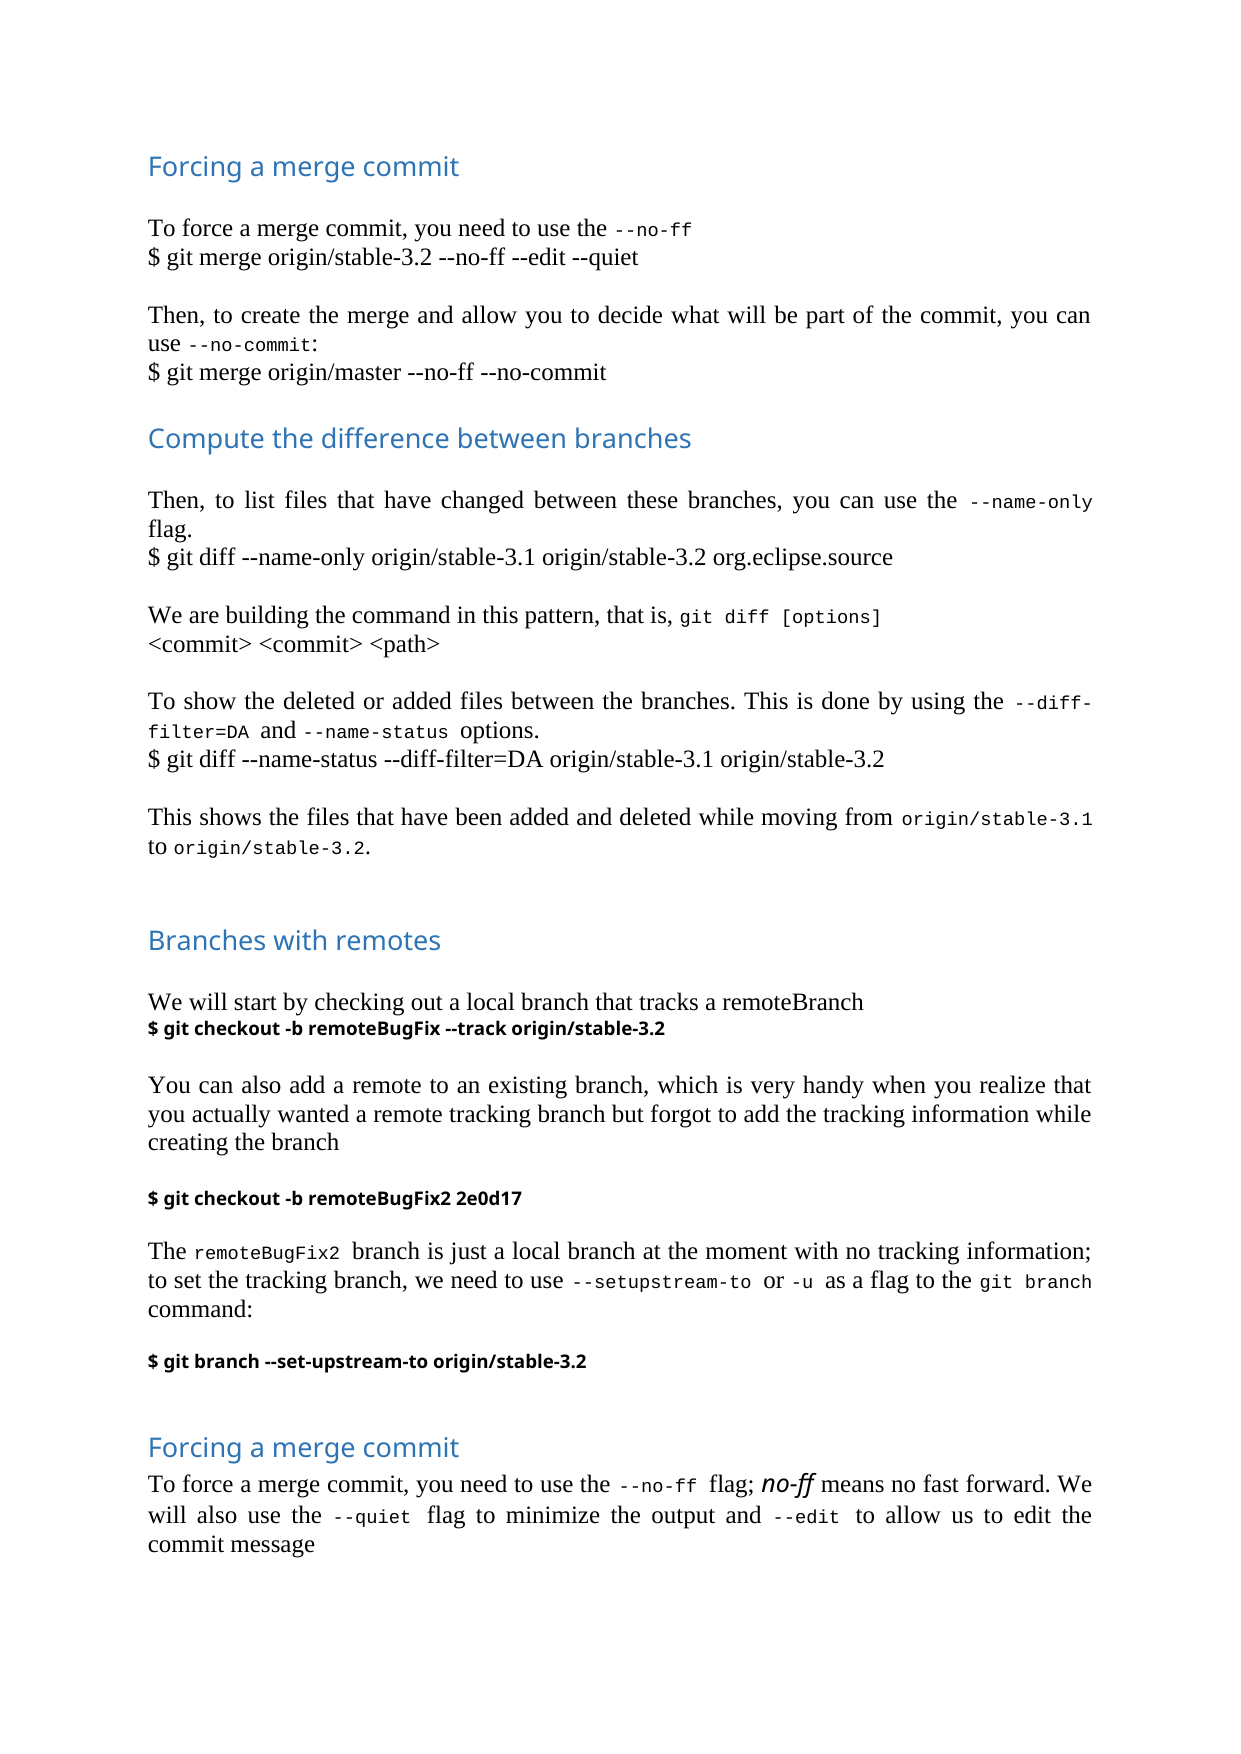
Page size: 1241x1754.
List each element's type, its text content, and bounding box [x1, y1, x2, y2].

text To force a merge commit, you need to use the --no-ff flag; no-ff means no fast forward. We will also use the --quiet flag to minimize the output and --edit to allow us to edit the commit message [148, 1466, 1093, 1558]
subtitle Compute the difference between branches [148, 419, 1093, 456]
text You can also add a remote to an existing branch, which is very handy when you realize that you actually wanted a remote tracking branch but forgot to add the tracking information while creating the branch [148, 1070, 1093, 1156]
text The remoteBugFix2 branch is just a local branch at the moment with no tracking information; to set the tracking branch, we need to use --setupstream-to or -u as a flag to the git branch command: [148, 1236, 1093, 1323]
text $ git diff --name-only origin/stable-3.1 origin/stable-3.2 org.eclipse.source [148, 542, 1093, 571]
text Then, to create the merge and allow you to decide what will be part of the commit, you can use --no-commit: [148, 300, 1093, 357]
subtitle Forcing a merge commit [148, 148, 1093, 184]
text $ git checkout -b remoteBugFix --track origin/stable-3.2 [148, 1016, 1093, 1041]
text This shows the files that have been added and deleted while moving from origin/stable-3.1 to origin/stable-3.2. [148, 802, 1093, 860]
text $ git diff --name-status --diff-filter=DA origin/stable-3.1 origin/stable-3.2 [148, 744, 1093, 773]
subtitle Branches with remotes [148, 921, 1093, 958]
text $ git checkout -b remoteBugFix2 2e0d17 [148, 1185, 1093, 1211]
text To force a merge commit, you need to use the --no-ff [148, 213, 1093, 242]
text We are building the command in this pattern, that is, git diff [options] [148, 600, 1093, 629]
subtitle Forcing a merge commit [148, 1429, 1093, 1466]
text We will start by checking out a local branch that tracks a remoteBranch [148, 987, 1093, 1016]
text <commit> <commit> <path> [148, 629, 1093, 658]
text $ git branch --set-upstream-to origin/stable-3.2 [148, 1348, 1093, 1374]
text $ git merge origin/master --no-ff --no-commit [148, 357, 1093, 386]
text To show the deleted or added files between the branches. This is done by using the --diff-filter=DA and --name-status options. [148, 686, 1093, 744]
text Then, to list files that have changed between these branches, you can use the --name-only flag. [148, 485, 1093, 542]
text $ git merge origin/stable-3.2 --no-ff --edit --quiet [148, 242, 1093, 271]
